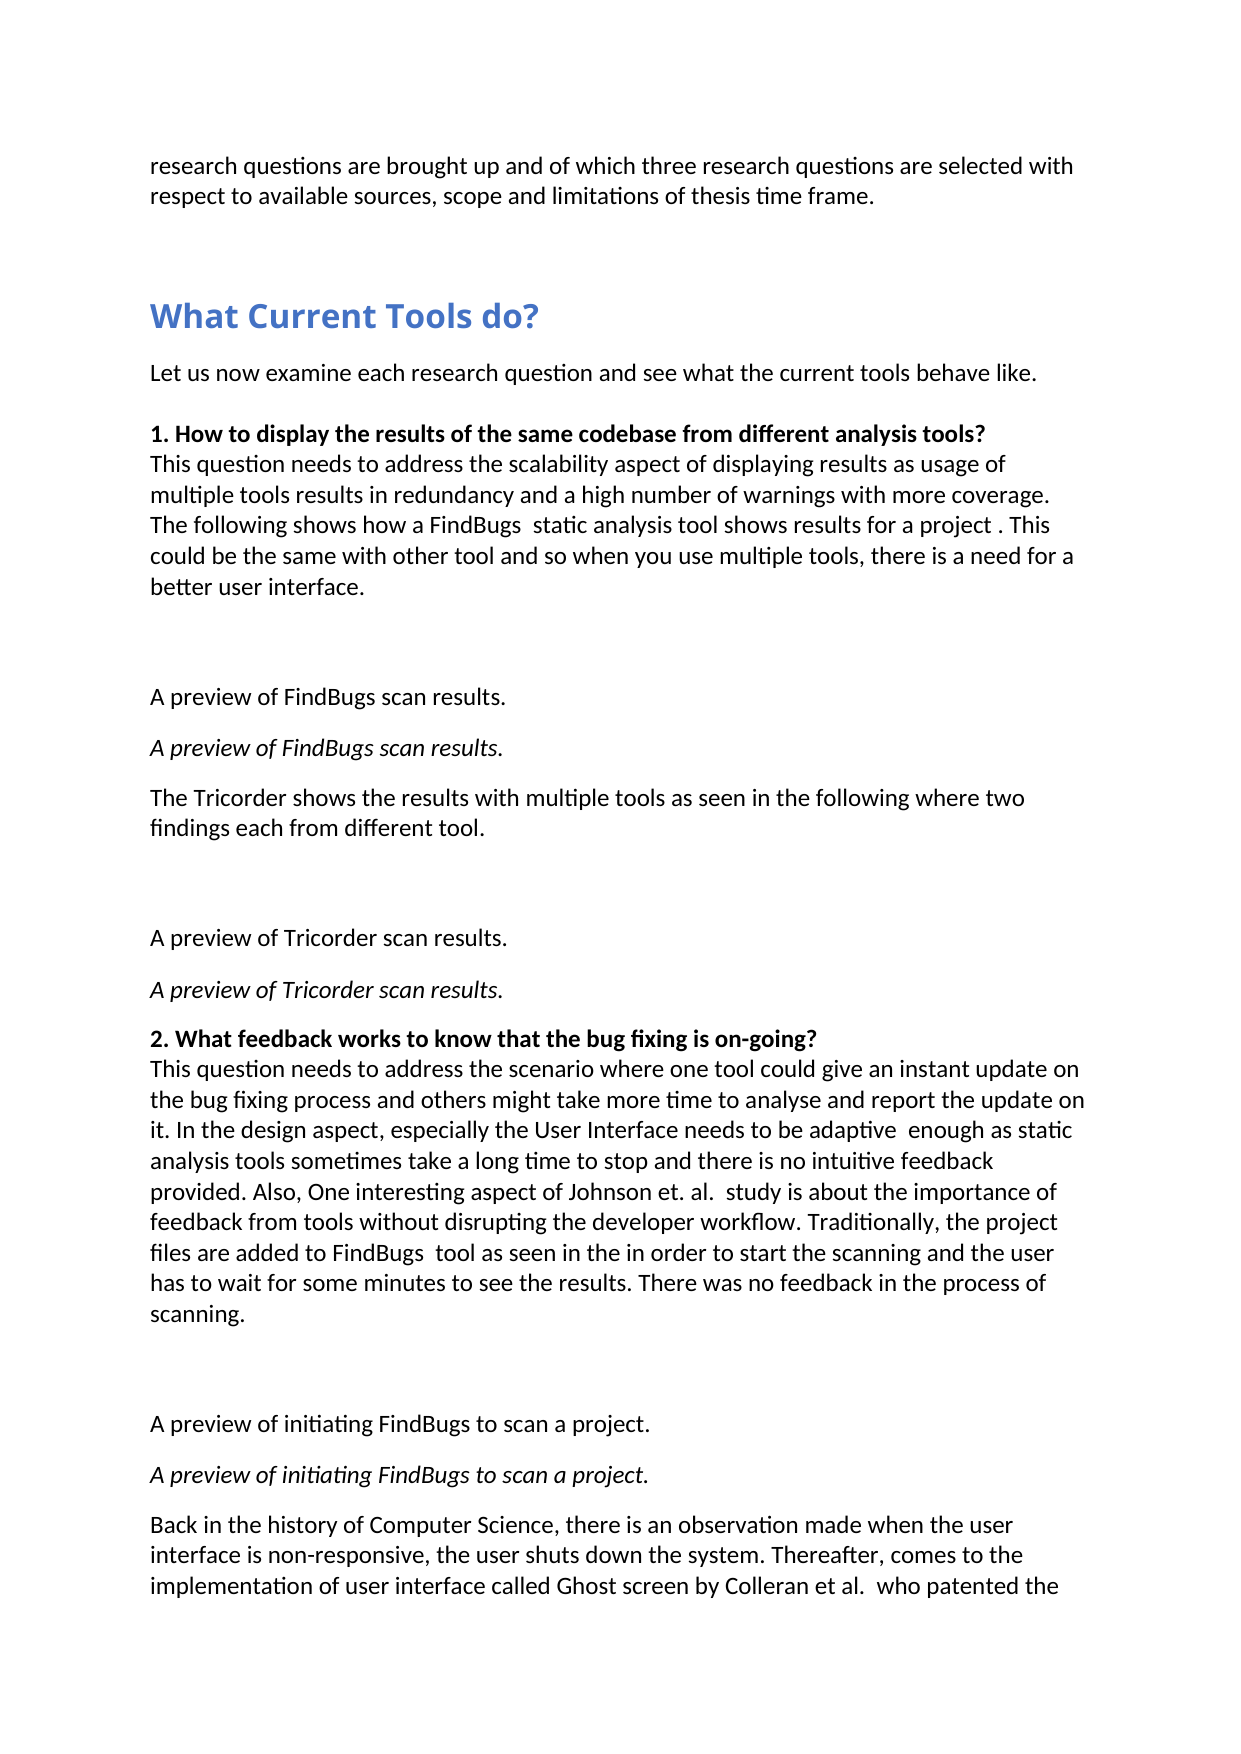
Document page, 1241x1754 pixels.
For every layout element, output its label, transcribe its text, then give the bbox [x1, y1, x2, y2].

text A preview of Tricorder scan results. [150, 974, 1090, 1004]
text A preview of FindBugs scan results. [150, 732, 1090, 763]
text 2. What feedback works to know that the bug fixing is on-going? This question needs to address the scenario where one tool could give an instant update on the bug fixing process and others might take more time to analyse and report the update on it. In the design aspect, especially the User Interface needs to be adaptive enough as static analysis tools sometimes take a long time to stop and there is no intuitive feedback provided. Also, One interesting aspect of Johnson et. al. study is about the importance of feedback from tools without disrupting the developer workflow. Traditionally, the project files are added to FindBugs tool as seen in the in order to start the scanning and the user has to wait for some minutes to see the results. There was no feedback in the process of scanning. [150, 1023, 1090, 1389]
text A preview of initiating FindBugs to scan a project. [150, 1459, 1090, 1490]
text A preview of initiating FindBugs to scan a project. [150, 1408, 1090, 1439]
text The Tricorder shows the results with multiple tools as seen in the following where two findings each from different tool. [150, 782, 1090, 904]
text Let us now examine each research question and see what the current tools behave like. 1. How to display the results of the same codebase from different analysis tools? This question needs to address the scalability aspect of displaying results as usage of multiple tools results in redundancy and a high number of warnings with more coverage. The following shows how a FindBugs static analysis tool shows results for a project . This could be the same with other tool and so when you use multiple tools, there is a need for a better user interface. [150, 357, 1090, 662]
text A preview of FindBugs scan results. [150, 681, 1090, 712]
subtitle What Current Tools do? [150, 293, 1090, 338]
text A preview of Tricorder scan results. [150, 922, 1090, 953]
